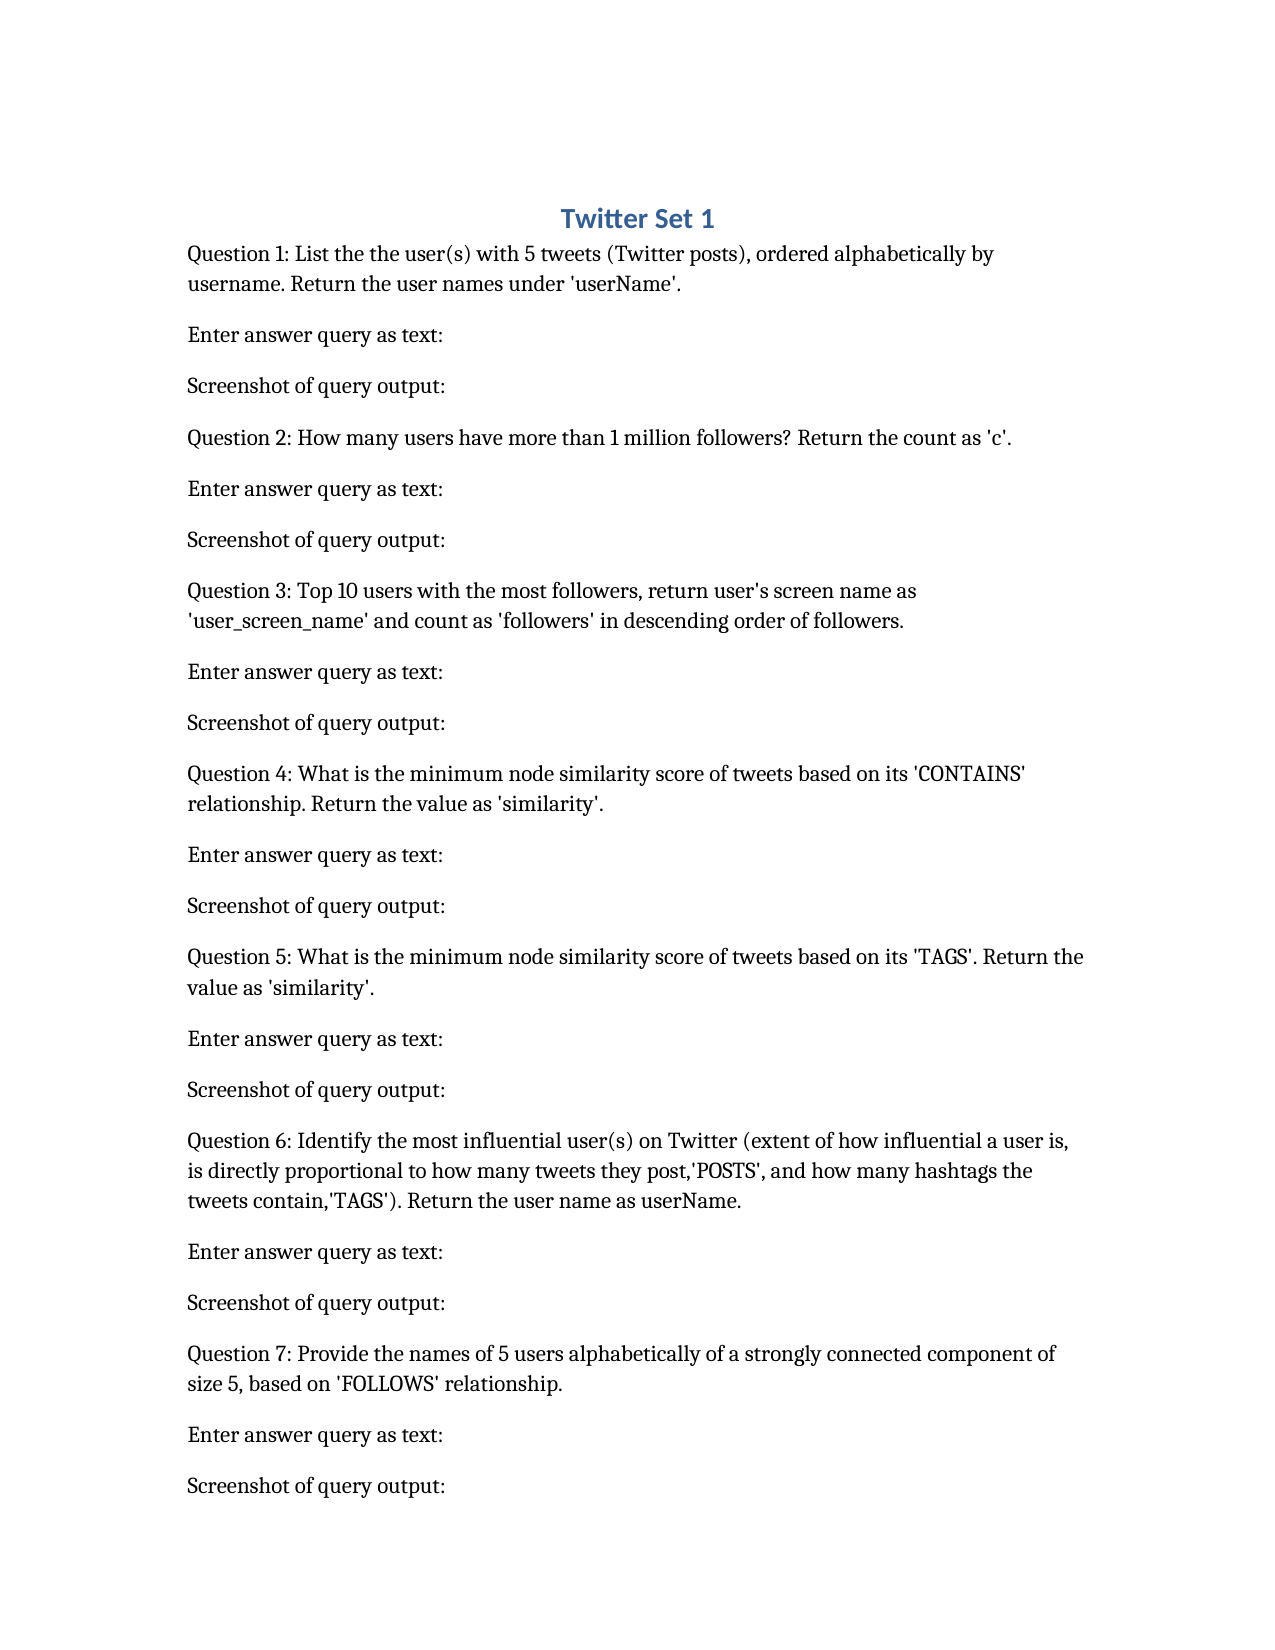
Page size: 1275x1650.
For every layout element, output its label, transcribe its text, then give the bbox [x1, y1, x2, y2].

text Enter answer query as text: [187, 475, 1087, 502]
text Question 2: How many users have more than 1 million followers? Return the count as 'c'. [187, 424, 1087, 451]
text Screenshot of query output: [187, 893, 1087, 919]
text Screenshot of query output: [187, 1473, 1087, 1499]
subtitle Twitter Set 1 [187, 200, 1087, 236]
text Question 5: What is the minimum node similarity score of tweets based on its 'TAGS'. Return the value as 'similarity'. [187, 944, 1087, 1001]
text Enter answer query as text: [187, 322, 1087, 348]
text Screenshot of query output: [187, 1076, 1087, 1103]
text Screenshot of query output: [187, 526, 1087, 553]
text Screenshot of query output: [187, 373, 1087, 399]
text Question 7: Provide the names of 5 users alphabetically of a strongly connected component of size 5, based on 'FOLLOWS' relationship. [187, 1341, 1087, 1397]
text Enter answer query as text: [187, 1422, 1087, 1448]
text Enter answer query as text: [187, 842, 1087, 868]
text Screenshot of query output: [187, 1290, 1087, 1316]
text Question 4: What is the minimum node similarity score of tweets based on its 'CONTAINS' relationship. Return the value as 'similarity'. [187, 761, 1087, 817]
text Question 1: List the the user(s) with 5 tweets (Twitter posts), ordered alphabetically by username. Return the user names under 'userName'. [187, 241, 1087, 297]
text Enter answer query as text: [187, 1239, 1087, 1265]
text Screenshot of query output: [187, 710, 1087, 736]
text Enter answer query as text: [187, 1025, 1087, 1052]
text Enter answer query as text: [187, 659, 1087, 685]
text Question 6: Identify the most influential user(s) on Twitter (extent of how influential a user is, is directly proportional to how many tweets they post,'POSTS', and how many hashtags the tweets contain,'TAGS'). Return the user name as userName. [187, 1127, 1087, 1214]
text Question 3: Top 10 users with the most followers, return user's screen name as 'user_screen_name' and count as 'followers' in descending order of followers. [187, 577, 1087, 634]
